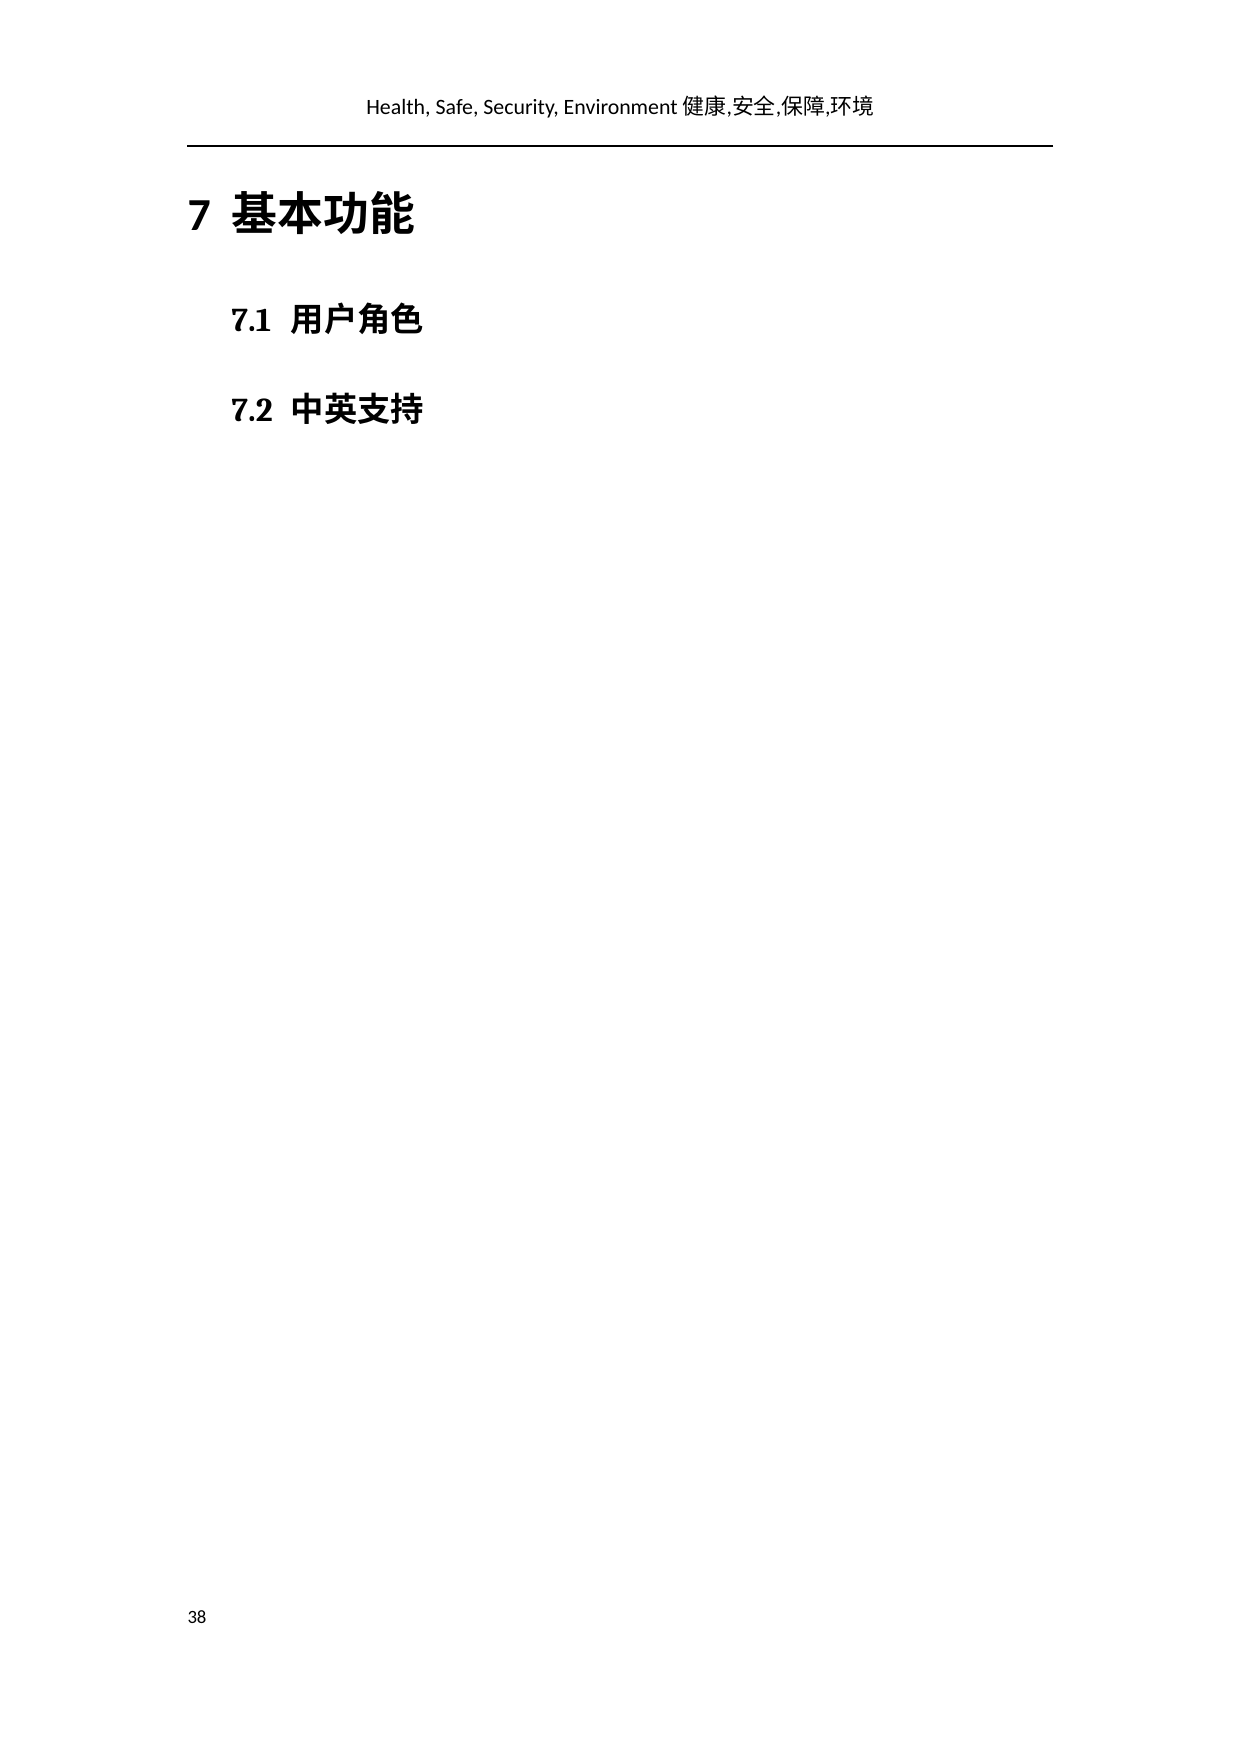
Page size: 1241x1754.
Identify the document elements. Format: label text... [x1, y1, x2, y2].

subtitle 用户角色 [231, 284, 1053, 349]
subtitle 中英支持 [231, 374, 1053, 439]
subtitle 基本功能 [187, 162, 1053, 259]
